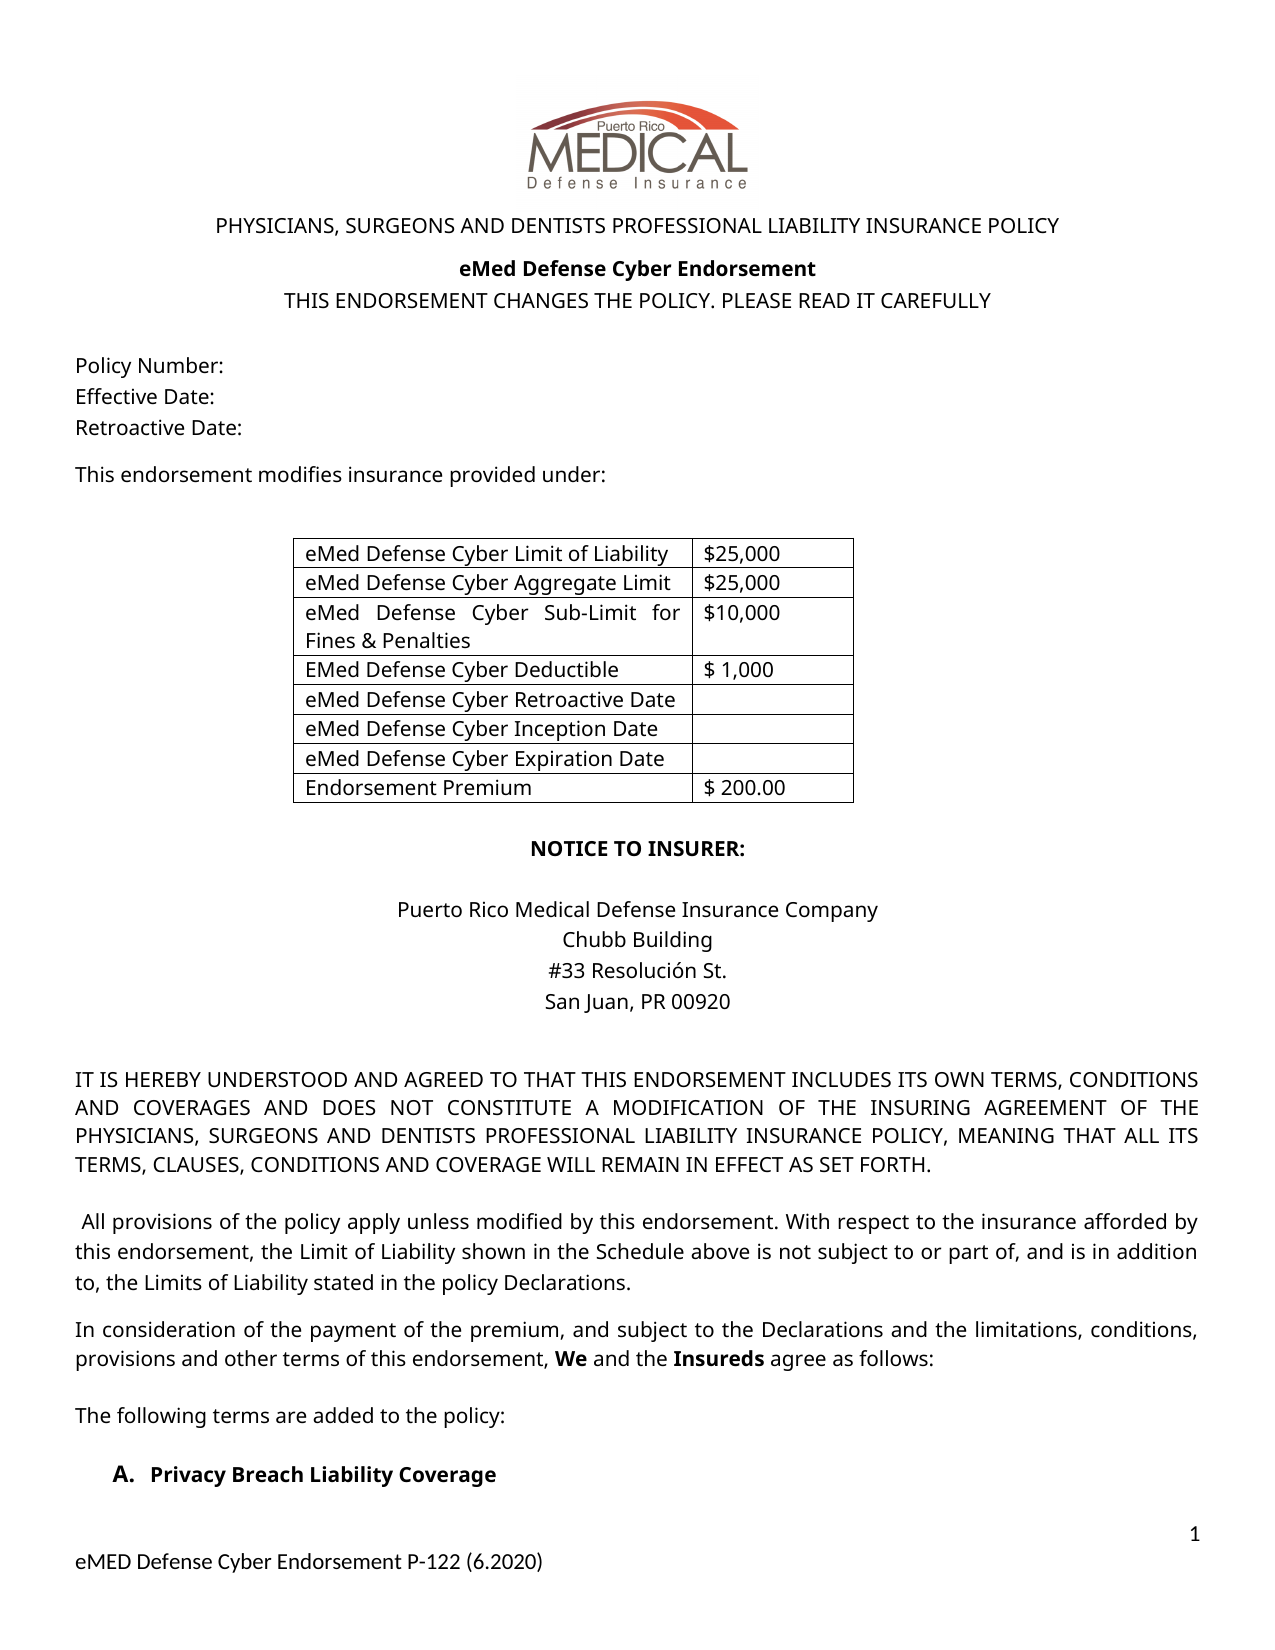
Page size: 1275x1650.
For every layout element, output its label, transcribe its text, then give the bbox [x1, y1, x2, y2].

table_cell $10,000 [693, 598, 853, 654]
table_cell $ 200.00 [693, 774, 853, 802]
table_cell eMed Defense Cyber Inception Date [294, 715, 692, 743]
table_header $25,000 [693, 539, 853, 567]
text Retroactive Date: [75, 413, 1200, 441]
table_cell eMed Defense Cyber Retroactive Date [294, 685, 692, 713]
table_header eMed Defense Cyber Limit of Liability [294, 539, 692, 567]
text NOTICE TO INSURER: [75, 834, 1200, 862]
text The following terms are added to the policy: [75, 1401, 1200, 1429]
table_cell eMed Defense Cyber Aggregate Limit [294, 568, 692, 597]
text PHYSICIANS, SURGEONS AND DENTISTS PROFESSIONAL LIABILITY INSURANCE POLICY [75, 211, 1200, 240]
picture [516, 75, 759, 212]
text This endorsement modifies insurance provided under: [75, 460, 1200, 489]
table_cell $ 1,000 [693, 656, 853, 684]
table_cell eMed Defense Cyber Expiration Date [294, 744, 692, 772]
table_cell EMed Defense Cyber Deductible [294, 656, 692, 684]
text San Juan, PR 00920 [75, 987, 1200, 1015]
text In consideration of the payment of the premium, and subject to the Declarations and the limitations, conditions, provisions and other terms of this endorsement, We and the Insureds agree as follows: [75, 1315, 1200, 1372]
list Privacy Breach Liability Coverage [112, 1458, 1200, 1489]
table_cell Endorsement Premium [294, 774, 692, 802]
table_cell $25,000 [693, 568, 853, 597]
text eMed Defense Cyber Endorsement THIS ENDORSEMENT CHANGES THE POLICY. PLEASE READ IT CAREFULLY [75, 254, 1200, 315]
text Effective Date: [75, 382, 1200, 411]
text #33 Resolución St. [75, 956, 1200, 984]
text IT IS HEREBY UNDERSTOOD AND AGREED TO THAT THIS ENDORSEMENT INCLUDES ITS OWN TERMS, CONDITIONS AND COVERAGES AND DOES NOT CONSTITUTE A MODIFICATION OF THE INSURING AGREEMENT OF THE PHYSICIANS, SURGEONS AND DENTISTS PROFESSIONAL LIABILITY INSURANCE POLICY, MEANING THAT ALL ITS TERMS, CLAUSES, CONDITIONS AND COVERAGE WILL REMAIN IN EFFECT AS SET FORTH. [75, 1065, 1200, 1178]
text Puerto Rico Medical Defense Insurance Company [75, 895, 1200, 923]
table_cell [693, 744, 853, 772]
table_cell [693, 685, 853, 713]
table_cell eMed Defense Cyber Sub-Limit for Fines & Penalties [294, 598, 692, 654]
text Chubb Building [75, 926, 1200, 954]
table_cell [693, 715, 853, 743]
text All provisions of the policy apply unless modified by this endorsement. With respect to the insurance afforded by this endorsement, the Limit of Liability shown in the Schedule above is not subject to or part of, and is in addition to, the Limits of Liability stated in the policy Declarations. [75, 1207, 1200, 1297]
text Policy Number: [75, 352, 1200, 380]
